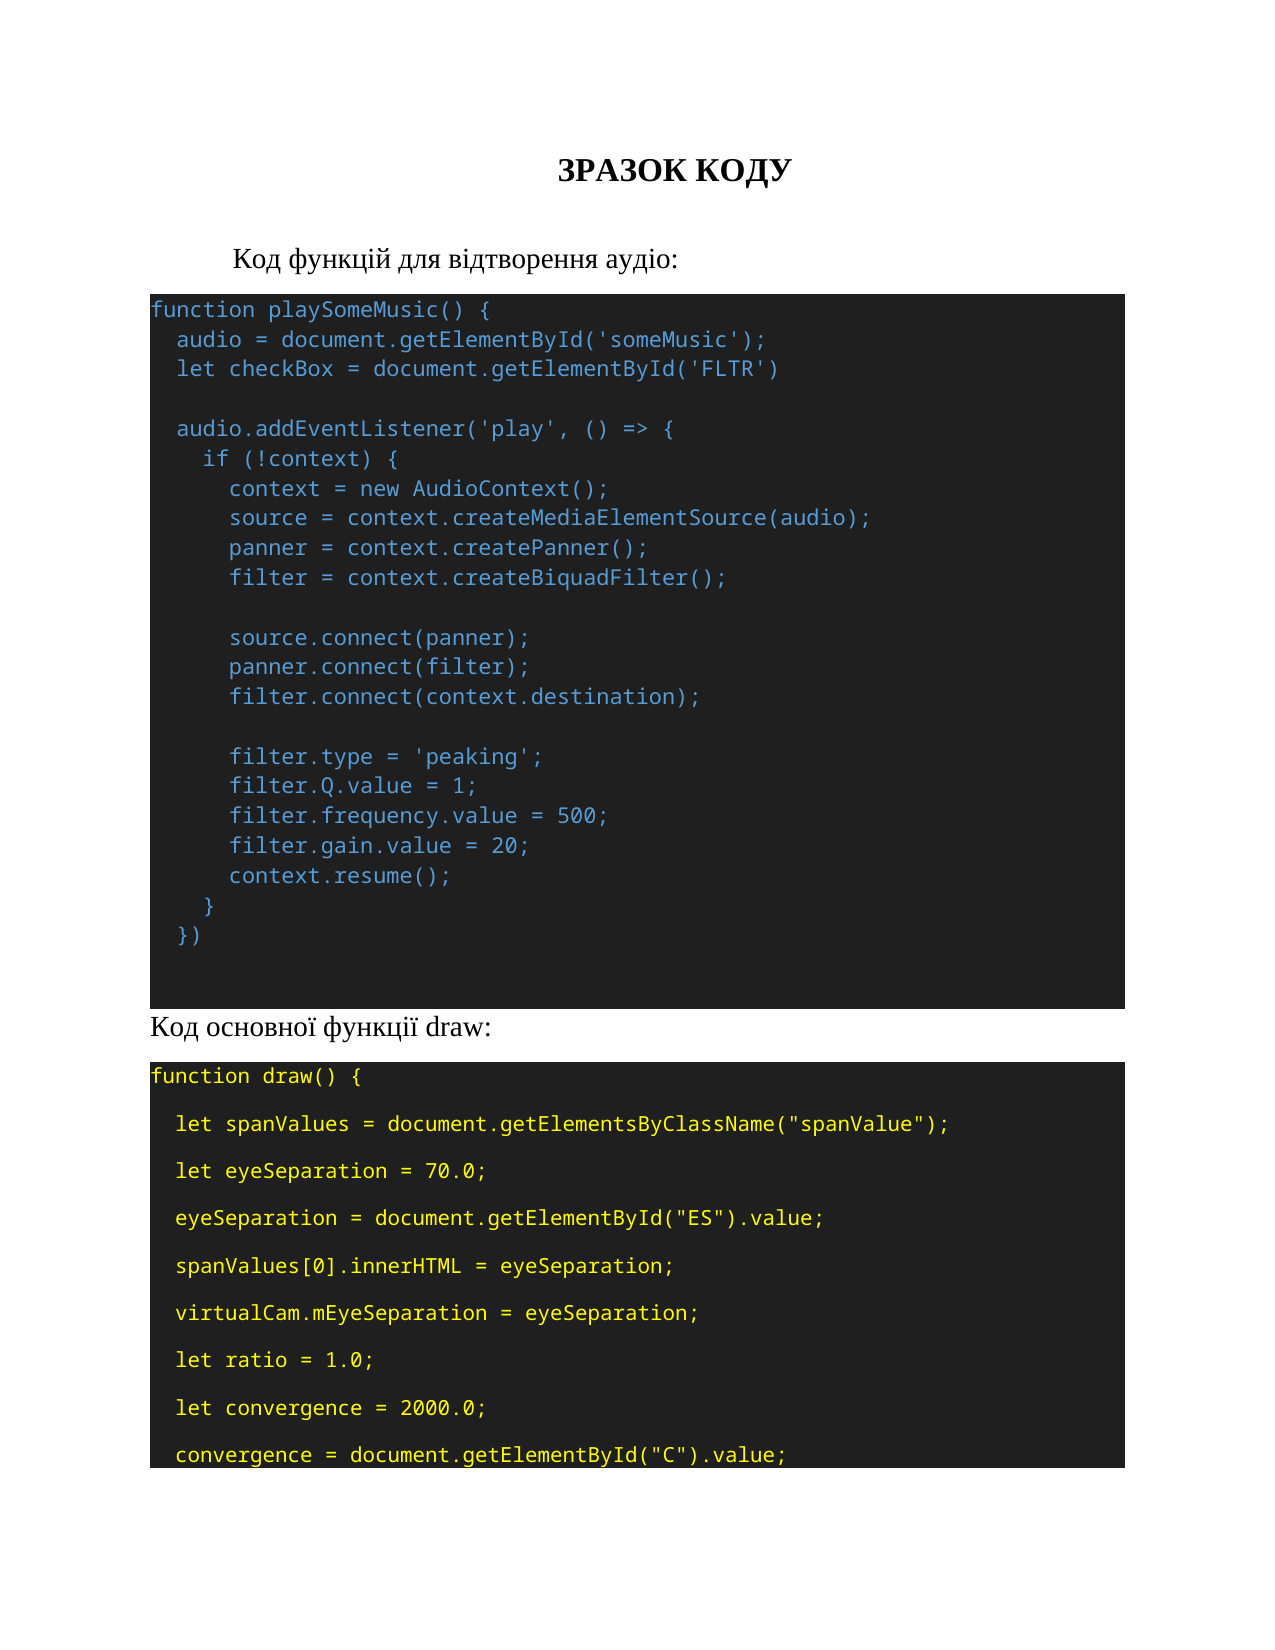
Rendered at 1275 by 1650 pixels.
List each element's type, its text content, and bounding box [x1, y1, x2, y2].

text filter = context.createBiquadFilter(); [150, 562, 1125, 592]
text let ratio = 1.0; [150, 1345, 1125, 1374]
text function playSomeMusic() { [150, 294, 1125, 323]
text panner = context.createPanner(); [150, 532, 1125, 562]
text audio = document.getElementById('someMusic'); [150, 323, 1125, 353]
text Код основної функції draw: [150, 1009, 1125, 1042]
text filter.frequency.value = 500; [150, 800, 1125, 830]
text source = context.createMediaElementSource(audio); [150, 502, 1125, 532]
text let spanValues = document.getElementsByClassName("spanValue"); [150, 1109, 1125, 1137]
text virtualCam.mEyeSeparation = eyeSeparation; [150, 1298, 1125, 1326]
text let convergence = 2000.0; [150, 1393, 1125, 1421]
text context.resume(); [150, 860, 1125, 889]
text spanValues[0].innerHTML = eyeSeparation; [150, 1251, 1125, 1279]
text let checkBox = document.getElementById('FLTR') [150, 353, 1125, 383]
text audio.addEventListener('play', () => { [150, 413, 1125, 443]
text filter.connect(context.destination); [150, 681, 1125, 711]
text filter.Q.value = 1; [150, 770, 1125, 800]
text let eyeSeparation = 70.0; [150, 1156, 1125, 1184]
text }) [150, 919, 1125, 949]
text if (!context) { [150, 443, 1125, 472]
text filter.type = 'peaking'; [150, 741, 1125, 770]
text eyeSeparation = document.getElementById("ES").value; [150, 1203, 1125, 1232]
subtitle ЗРАЗОК КОДУ [225, 150, 1125, 188]
text } [150, 889, 1125, 919]
text function draw() { [150, 1062, 1125, 1090]
text convergence = document.getElementById("C").value; [150, 1440, 1125, 1468]
text context = new AudioContext(); [150, 472, 1125, 502]
text source.connect(panner); [150, 621, 1125, 651]
text panner.connect(filter); [150, 651, 1125, 681]
text Код функцій для відтворення аудіо: [225, 241, 1125, 274]
text filter.gain.value = 20; [150, 830, 1125, 860]
